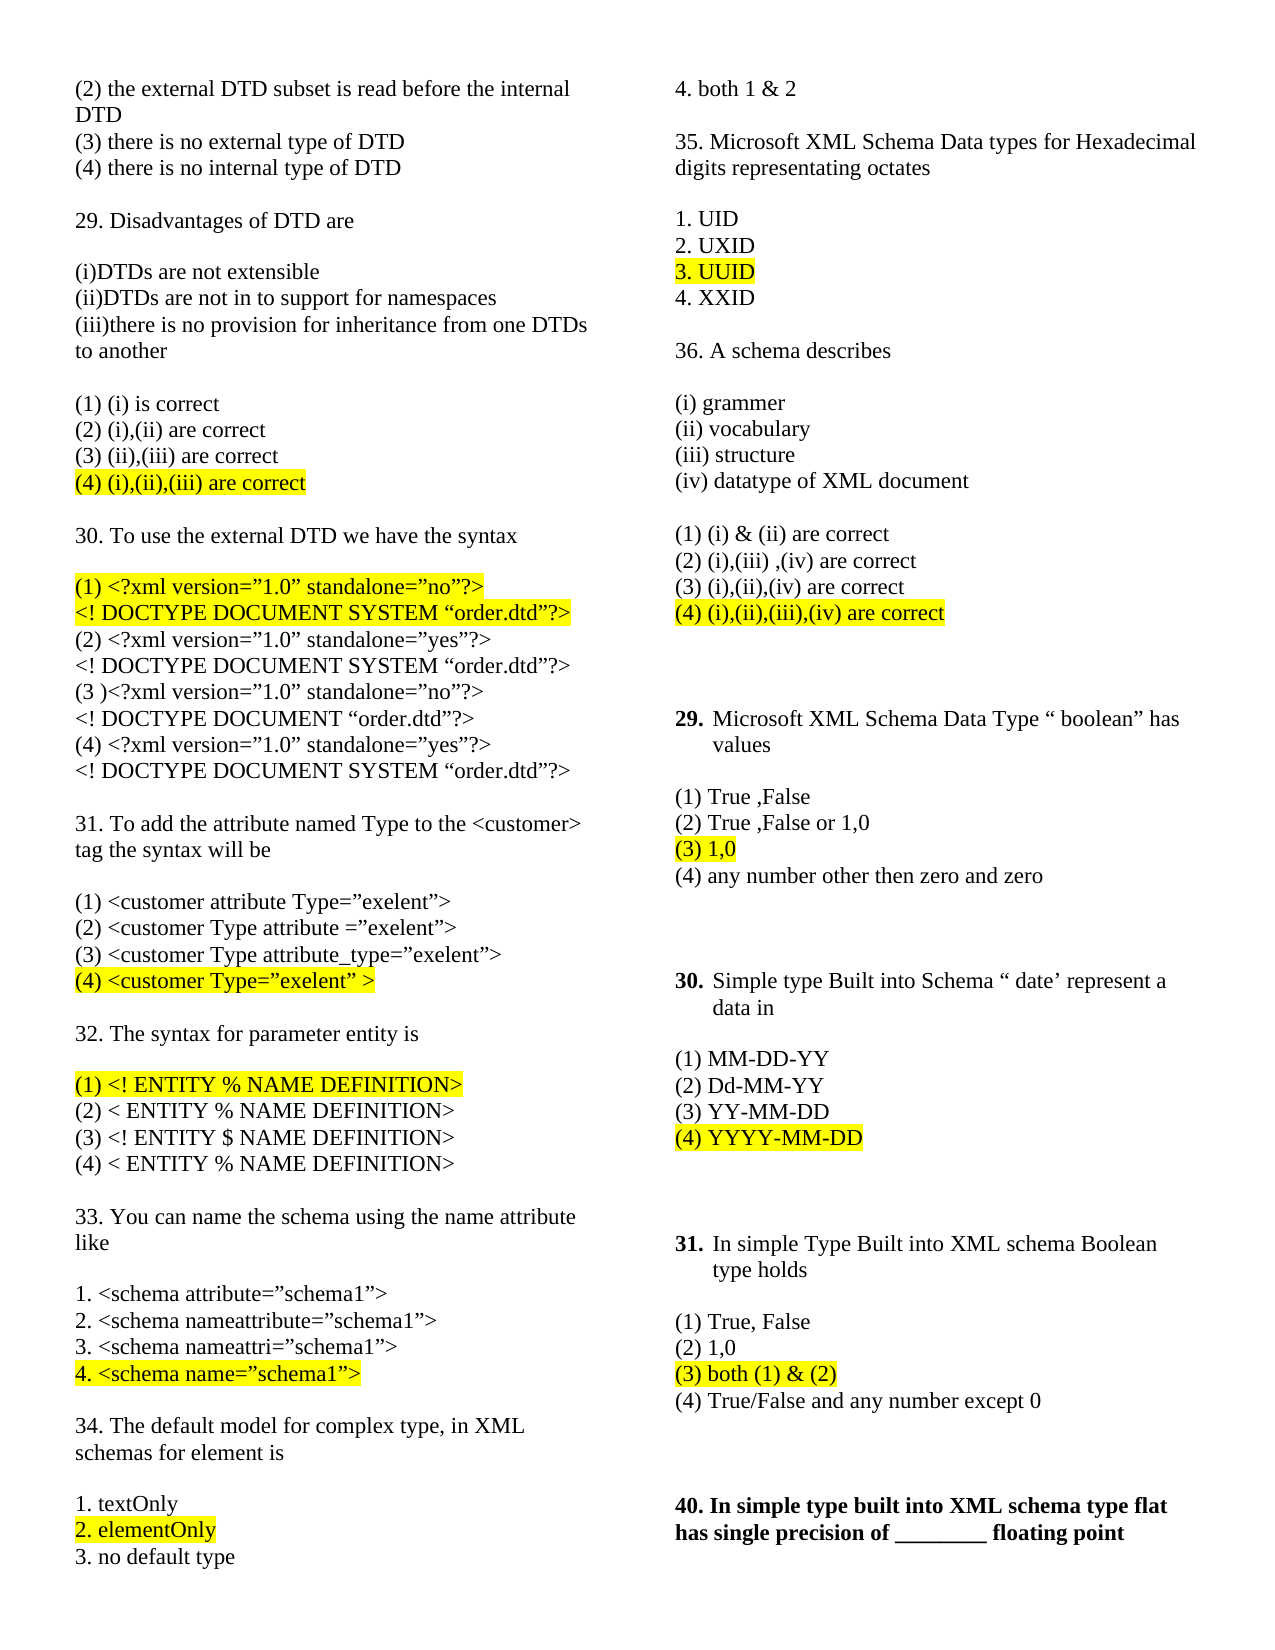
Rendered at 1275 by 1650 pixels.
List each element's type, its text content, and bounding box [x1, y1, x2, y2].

list In simple Type Built into XML schema Boolean type holds [675, 1230, 1200, 1283]
text 1. UID 2. UXID 3. UUID 4. XXID 36. A schema describes [675, 205, 1200, 363]
text (i)DTDs are not extensible (ii)DTDs are not in to support for namespaces (iii)there is no provision for inheritance from one DTDs to another (1) (i) is correct (2) (i),(ii) are correct (3) (ii),(iii) are correct (4) (i),(ii),(iii) are correct 30. To use the external DTD we have the syntax [75, 258, 600, 548]
list Microsoft XML Schema Data Type “ boolean” has values [675, 705, 1200, 758]
text (1) <?xml version=”1.0” standalone=”no”?> <! DOCTYPE DOCUMENT SYSTEM “order.dtd”?> (2) <?xml version=”1.0” standalone=”yes”?> <! DOCTYPE DOCUMENT SYSTEM “order.dtd”?> (3 )<?xml version=”1.0” standalone=”no”?> <! DOCTYPE DOCUMENT “order.dtd”?> (4) <?xml version=”1.0” standalone=”yes”?> <! DOCTYPE DOCUMENT SYSTEM “order.dtd”?> 31. To add the attribute named Type to the <customer> tag the syntax will be [75, 573, 600, 863]
text 40. In simple type built into XML schema type flat has single precision of ________ floating point [675, 1493, 1200, 1545]
text (i) grammer (ii) vocabulary (iii) structure (iv) datatype of XML document (1) (i) & (ii) are correct (2) (i),(iii) ,(iv) are correct (3) (i),(ii),(iv) are correct (4) (i),(ii),(iii),(iv) are correct [675, 388, 1200, 680]
text (1) <! ENTITY % NAME DEFINITION> (2) < ENTITY % NAME DEFINITION> (3) <! ENTITY $ NAME DEFINITION> (4) < ENTITY % NAME DEFINITION> 33. You can name the schema using the name attribute like [75, 1071, 600, 1256]
text (1) True ,False (2) True ,False or 1,0 (3) 1,0 (4) any number other then zero and zero [675, 783, 1200, 943]
text (1) <customer attribute Type=”exelent”> (2) <customer Type attribute =”exelent”> (3) <customer Type attribute_type=”exelent”> (4) <customer Type=”exelent” > 32. The syntax for parameter entity is [75, 888, 600, 1046]
list Simple type Built into Schema “ date’ represent a data in [675, 968, 1200, 1020]
text 1. <schema attribute=”schema1”> 2. <schema nameattribute=”schema1”> 3. <schema nameattri=”schema1”> 4. <schema name=”schema1”> 34. The default model for complex type, in XML schemas for element is [75, 1281, 600, 1465]
text (1) MM-DD-YY (2) Dd-MM-YY (3) YY-MM-DD (4) YYYY-MM-DD [675, 1045, 1200, 1205]
text (1) True, False (2) 1,0 (3) both (1) & (2) (4) True/False and any number except 0 [675, 1308, 1200, 1468]
text 1. textOnly 2. elementOnly 3. no default type 4. both 1 & 2 35. Microsoft XML Schema Data types for Hexadecimal digits representating octates [675, 75, 1200, 180]
text 1. textOnly 2. elementOnly 3. no default type 4. both 1 & 2 35. Microsoft XML Schema Data types for Hexadecimal digits representating octates [75, 1490, 600, 1569]
